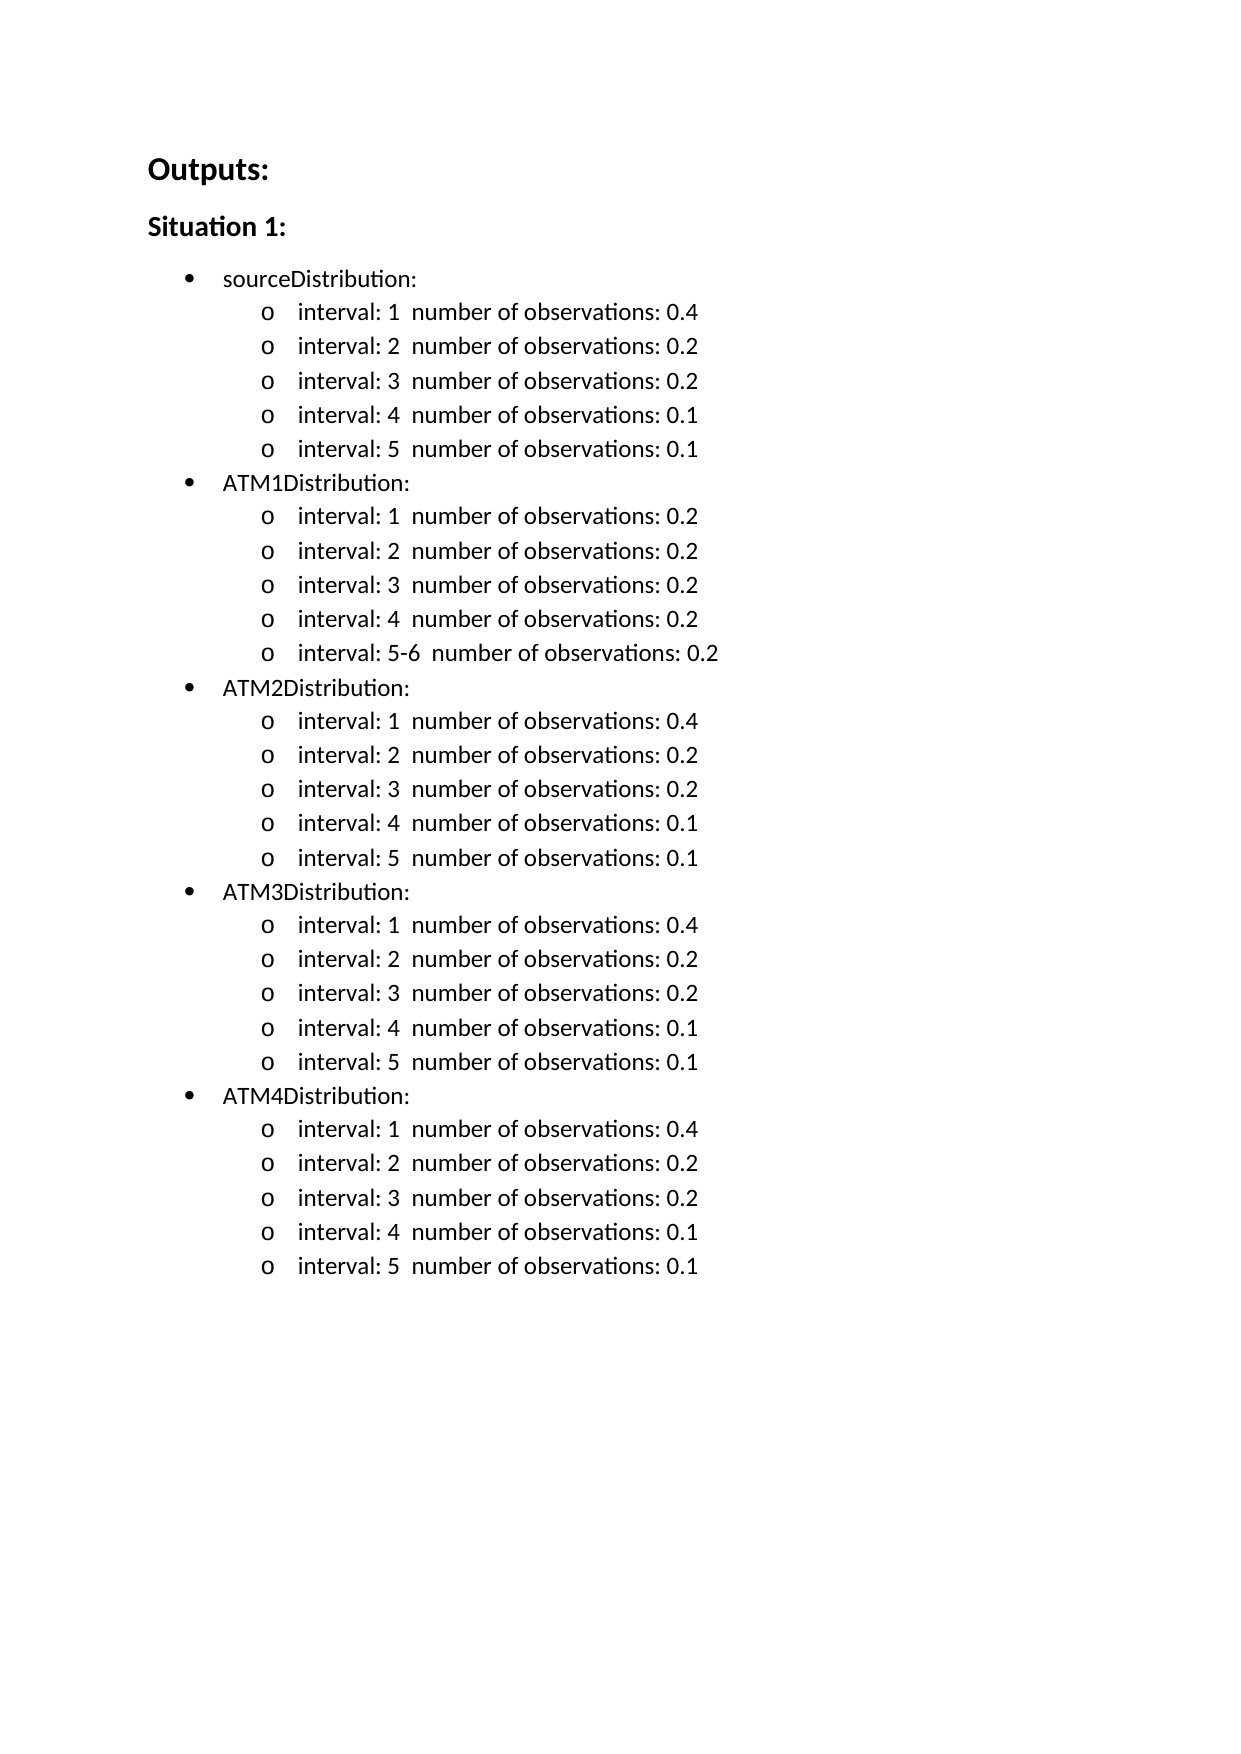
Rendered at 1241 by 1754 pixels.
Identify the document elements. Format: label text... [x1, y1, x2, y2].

text Outputs: [148, 148, 1093, 188]
list interval: 3 number of observations: 0.2 [260, 569, 1093, 601]
list interval: 2 number of observations: 0.2 [260, 943, 1093, 975]
list interval: 4 number of observations: 0.2 [260, 603, 1093, 635]
list sourceDistribution: [185, 263, 1093, 294]
list interval: 2 number of observations: 0.2 [260, 331, 1093, 362]
list interval: 5 number of observations: 0.1 [260, 433, 1093, 465]
list interval: 5 number of observations: 0.1 [260, 842, 1093, 874]
list interval: 4 number of observations: 0.1 [260, 808, 1093, 839]
list interval: 3 number of observations: 0.2 [260, 773, 1093, 805]
list ATM2Distribution: [185, 672, 1093, 702]
list interval: 1 number of observations: 0.2 [260, 501, 1093, 532]
list interval: 4 number of observations: 0.1 [260, 1216, 1093, 1248]
list interval: 3 number of observations: 0.2 [260, 1182, 1093, 1214]
list interval: 1 number of observations: 0.4 [260, 296, 1093, 328]
list interval: 4 number of observations: 0.1 [260, 399, 1093, 431]
list interval: 1 number of observations: 0.4 [260, 909, 1093, 941]
text Situation 1: [148, 208, 1093, 244]
list interval: 2 number of observations: 0.2 [260, 739, 1093, 771]
list interval: 2 number of observations: 0.2 [260, 1148, 1093, 1179]
list ATM1Distribution: [185, 468, 1093, 498]
list ATM3Distribution: [185, 876, 1093, 907]
list interval: 5 number of observations: 0.1 [260, 1046, 1093, 1078]
list interval: 5 number of observations: 0.1 [260, 1250, 1093, 1282]
list interval: 2 number of observations: 0.2 [260, 535, 1093, 567]
list interval: 1 number of observations: 0.4 [260, 1113, 1093, 1145]
list interval: 3 number of observations: 0.2 [260, 978, 1093, 1009]
list interval: 4 number of observations: 0.1 [260, 1012, 1093, 1044]
list interval: 3 number of observations: 0.2 [260, 365, 1093, 397]
list ATM4Distribution: [185, 1080, 1093, 1111]
list interval: 5-6 number of observations: 0.2 [260, 638, 1093, 669]
list interval: 1 number of observations: 0.4 [260, 705, 1093, 737]
